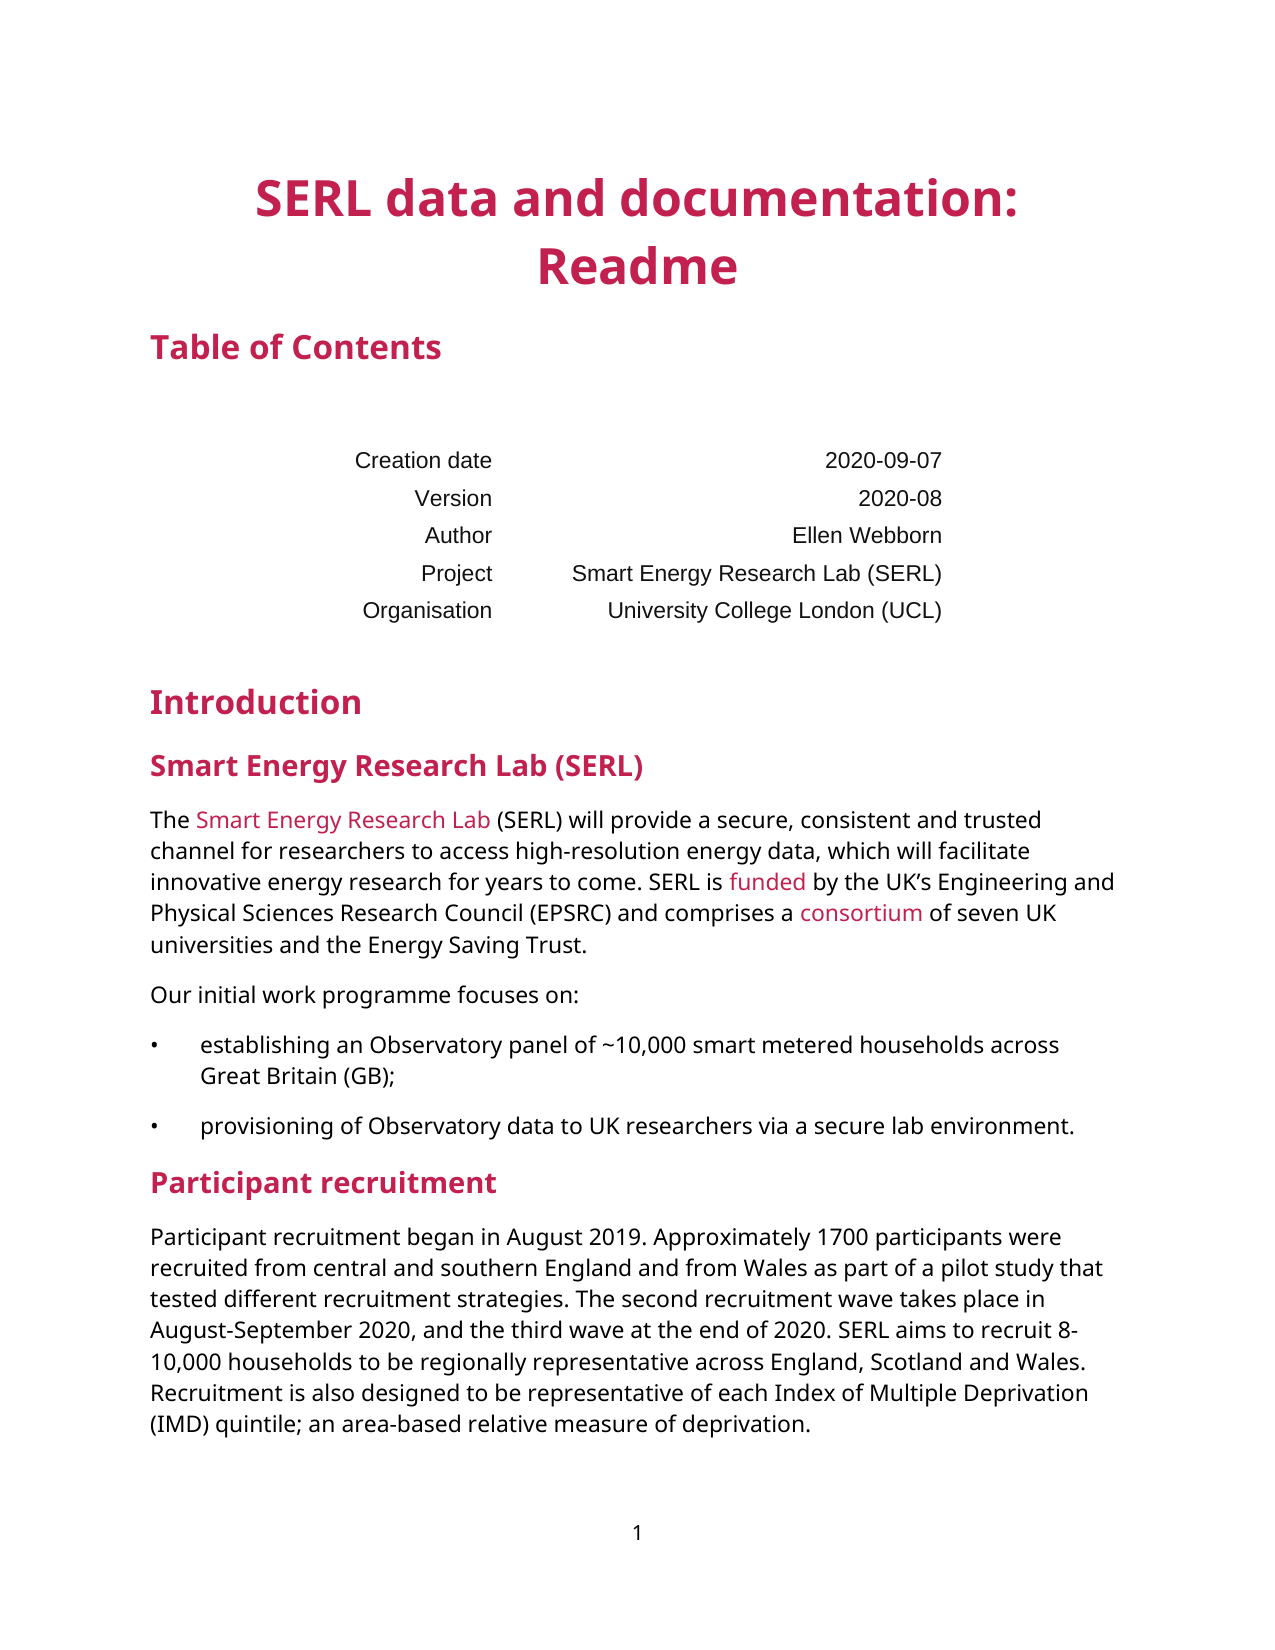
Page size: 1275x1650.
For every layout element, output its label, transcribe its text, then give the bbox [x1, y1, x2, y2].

table_cell University College London (UCL) [503, 591, 952, 629]
table_cell 2020-08 [503, 479, 952, 516]
text Participant recruitment began in August 2019. Approximately 1700 participants were recruited from central and southern England and from Wales as part of a pilot study that tested different recruitment strategies. The second recruitment wave takes place in August-September 2020, and the third wave at the end of 2020. SERL aims to recruit 8-10,000 households to be regionally representative across England, Scotland and Wales. Recruitment is also designed to be representative of each Index of Multiple Deprivation (IMD) quintile; an area-based relative measure of deprivation. [150, 1220, 1125, 1439]
table_cell Organisation [323, 591, 502, 629]
list establishing an Observatory panel of ~10,000 smart metered households across Great Britain (GB); [150, 1029, 1125, 1091]
table_cell Project [323, 554, 502, 591]
table_header Creation date [323, 441, 502, 479]
table_cell Smart Energy Research Lab (SERL) [503, 554, 952, 591]
text Our initial work programme focuses on: [150, 979, 1125, 1010]
text The Smart Energy Research Lab (SERL) will provide a secure, consistent and trusted channel for researchers to access high-resolution energy data, which will facilitate innovative energy research for years to come. SERL is funded by the UK’s Engineering and Physical Sciences Research Council (EPSRC) and comprises a consortium of seven UK universities and the Energy Saving Trust. [150, 804, 1125, 960]
table_cell Version [323, 479, 502, 516]
subtitle Introduction [150, 679, 1125, 724]
title SERL data and documentation: Readme [150, 162, 1125, 299]
list provisioning of Observatory data to UK researchers via a secure lab environment. [150, 1110, 1125, 1141]
subtitle Smart Energy Research Lab (SERL) [150, 745, 1125, 785]
table_header 2020-09-07 [503, 441, 952, 479]
table_cell Ellen Webborn [503, 516, 952, 554]
subtitle Participant recruitment [150, 1162, 1125, 1202]
table_cell Author [323, 516, 502, 554]
